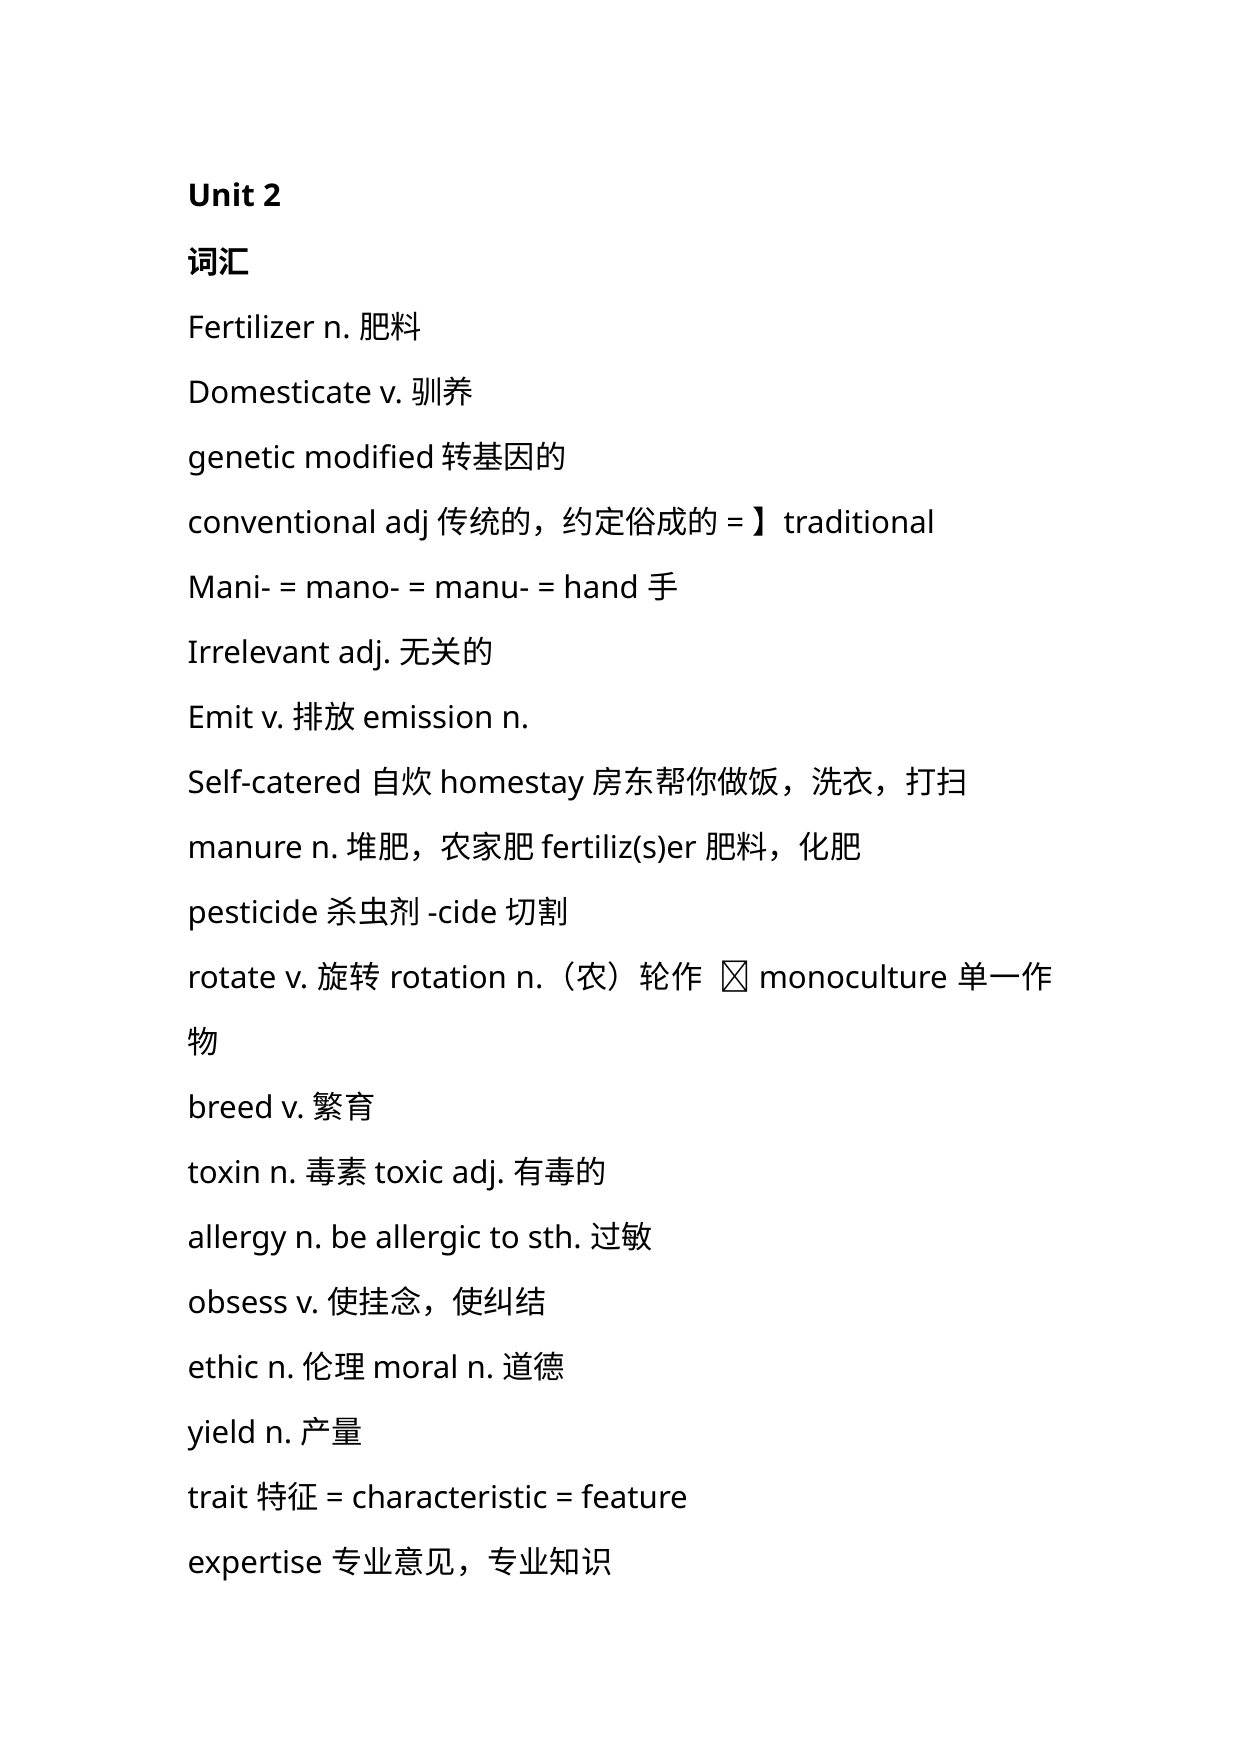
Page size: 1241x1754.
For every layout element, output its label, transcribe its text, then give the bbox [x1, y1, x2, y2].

text genetic modified转基因的 [187, 422, 1053, 487]
text manure n. 堆肥，农家肥 fertiliz(s)er 肥料，化肥 [187, 812, 1053, 877]
text Emit v. 排放 emission n. [187, 682, 1053, 747]
text Self-catered 自炊 homestay 房东帮你做饭，洗衣，打扫 [187, 747, 1053, 812]
text Unit 2 [187, 162, 1053, 227]
text allergy n. be allergic to sth. 过敏 [187, 1202, 1053, 1267]
text 词汇 [187, 227, 1053, 292]
text breed v. 繁育 [187, 1072, 1053, 1137]
text yield n. 产量 [187, 1397, 1053, 1462]
text expertise 专业意见，专业知识 [187, 1527, 1053, 1592]
text Fertilizer n. 肥料 [187, 292, 1053, 357]
text conventional adj 传统的，约定俗成的 = 】traditional [187, 487, 1053, 552]
text rotate v. 旋转 rotation n.（农）轮作 monoculture 单一作物 [187, 942, 1053, 1072]
text Mani- = mano- = manu- = hand 手 [187, 552, 1053, 617]
text Domesticate v. 驯养 [187, 357, 1053, 422]
text Irrelevant adj. 无关的 [187, 617, 1053, 682]
text obsess v. 使挂念，使纠结 [187, 1267, 1053, 1332]
text ethic n. 伦理 moral n. 道德 [187, 1332, 1053, 1397]
text trait 特征 = characteristic = feature [187, 1462, 1053, 1527]
text pesticide 杀虫剂 -cide 切割 [187, 877, 1053, 942]
text toxin n. 毒素 toxic adj. 有毒的 [187, 1137, 1053, 1202]
